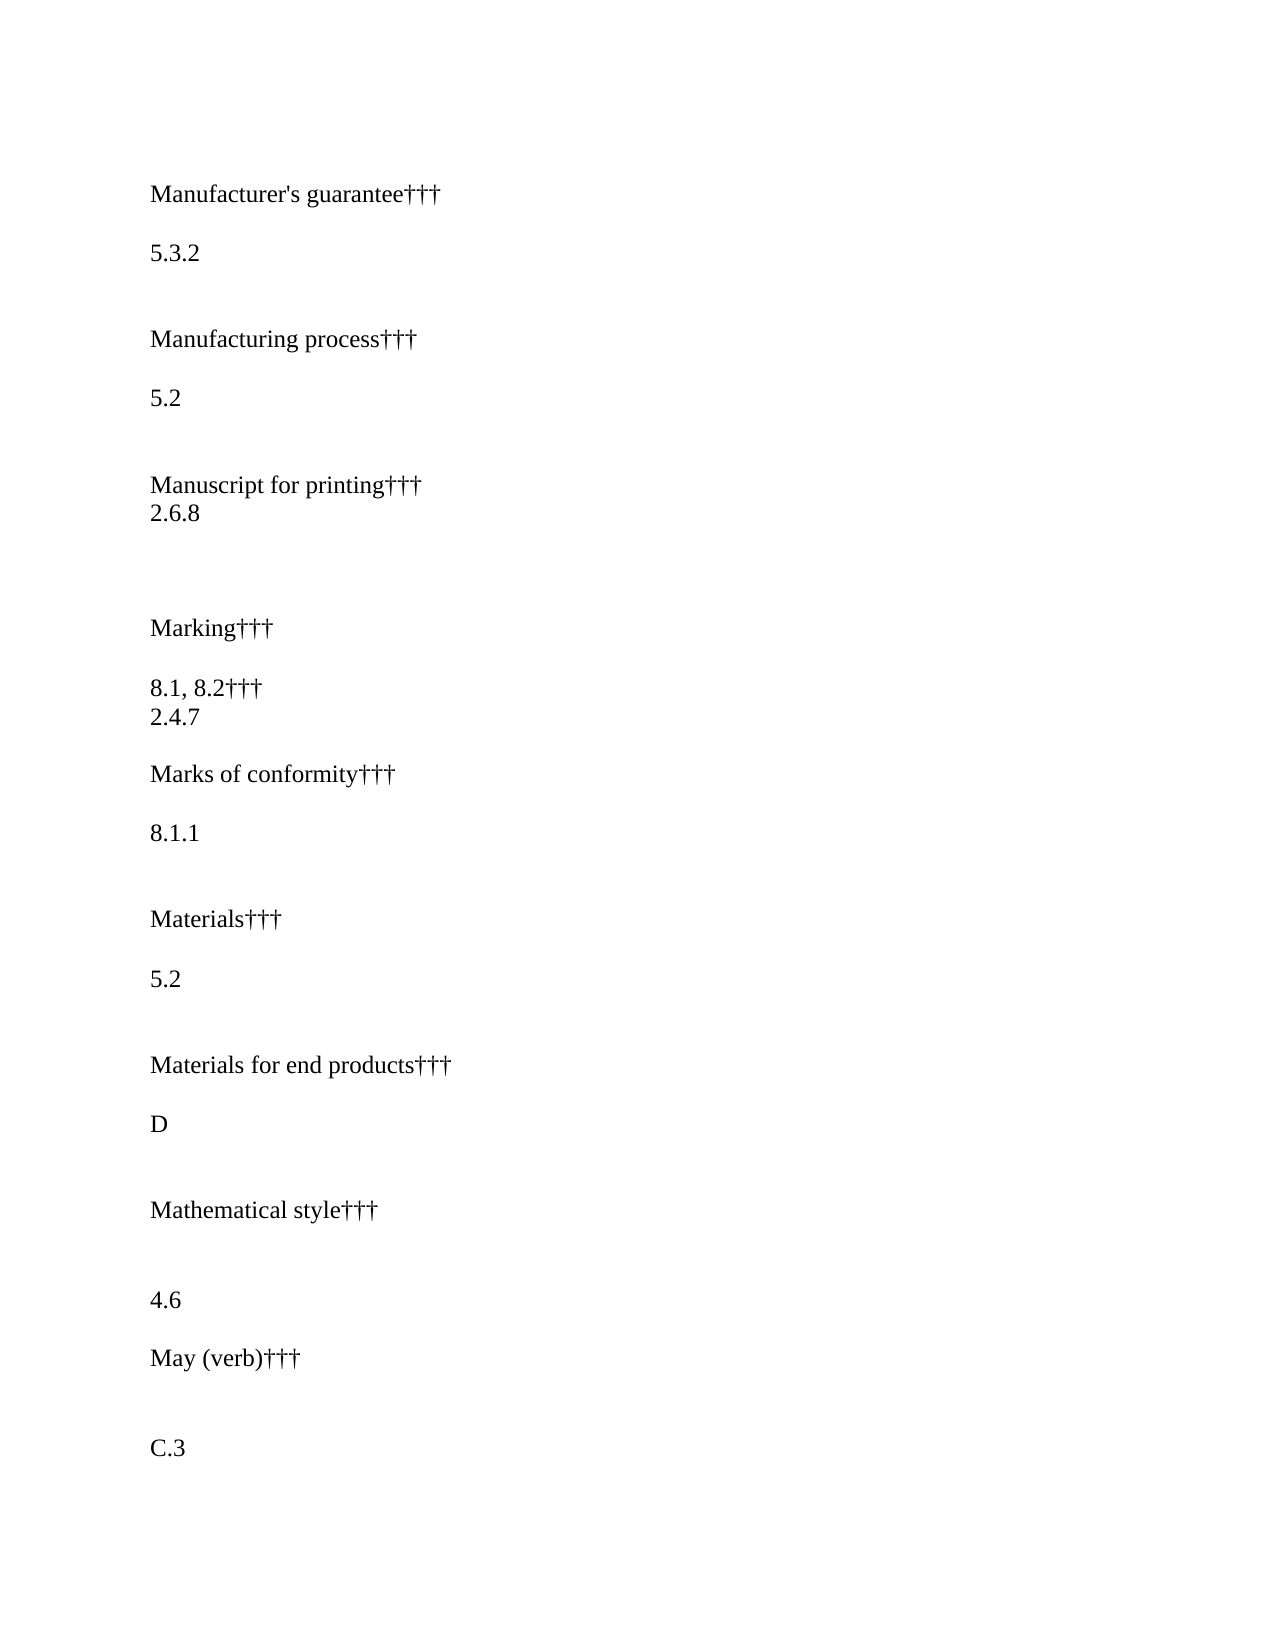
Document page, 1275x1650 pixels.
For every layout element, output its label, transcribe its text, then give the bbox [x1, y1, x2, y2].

text Marks of conformity††† [150, 759, 1125, 788]
text D [150, 1109, 1125, 1138]
text Marking††† [150, 613, 1125, 642]
text Manufacturer's guarantee††† [150, 179, 1125, 207]
text 8.1.1 [150, 818, 1125, 847]
text Manufacturing process††† [150, 324, 1125, 353]
text 5.2 [150, 964, 1125, 993]
text May (verb)††† [150, 1343, 1125, 1372]
text 8.1, 8.2††† [150, 673, 1125, 702]
text 4.6 [150, 1285, 1125, 1314]
text Materials††† [150, 904, 1125, 933]
text Manuscript for printing††† [150, 470, 1125, 498]
text Materials for end products††† [150, 1050, 1125, 1079]
text Mathematical style††† [150, 1196, 1125, 1224]
text 5.3.2 [150, 238, 1125, 267]
text 2.6.8 [150, 498, 1125, 527]
text C.3 [150, 1433, 1125, 1461]
text 2.4.7 [150, 702, 1125, 730]
text 5.2 [150, 383, 1125, 412]
